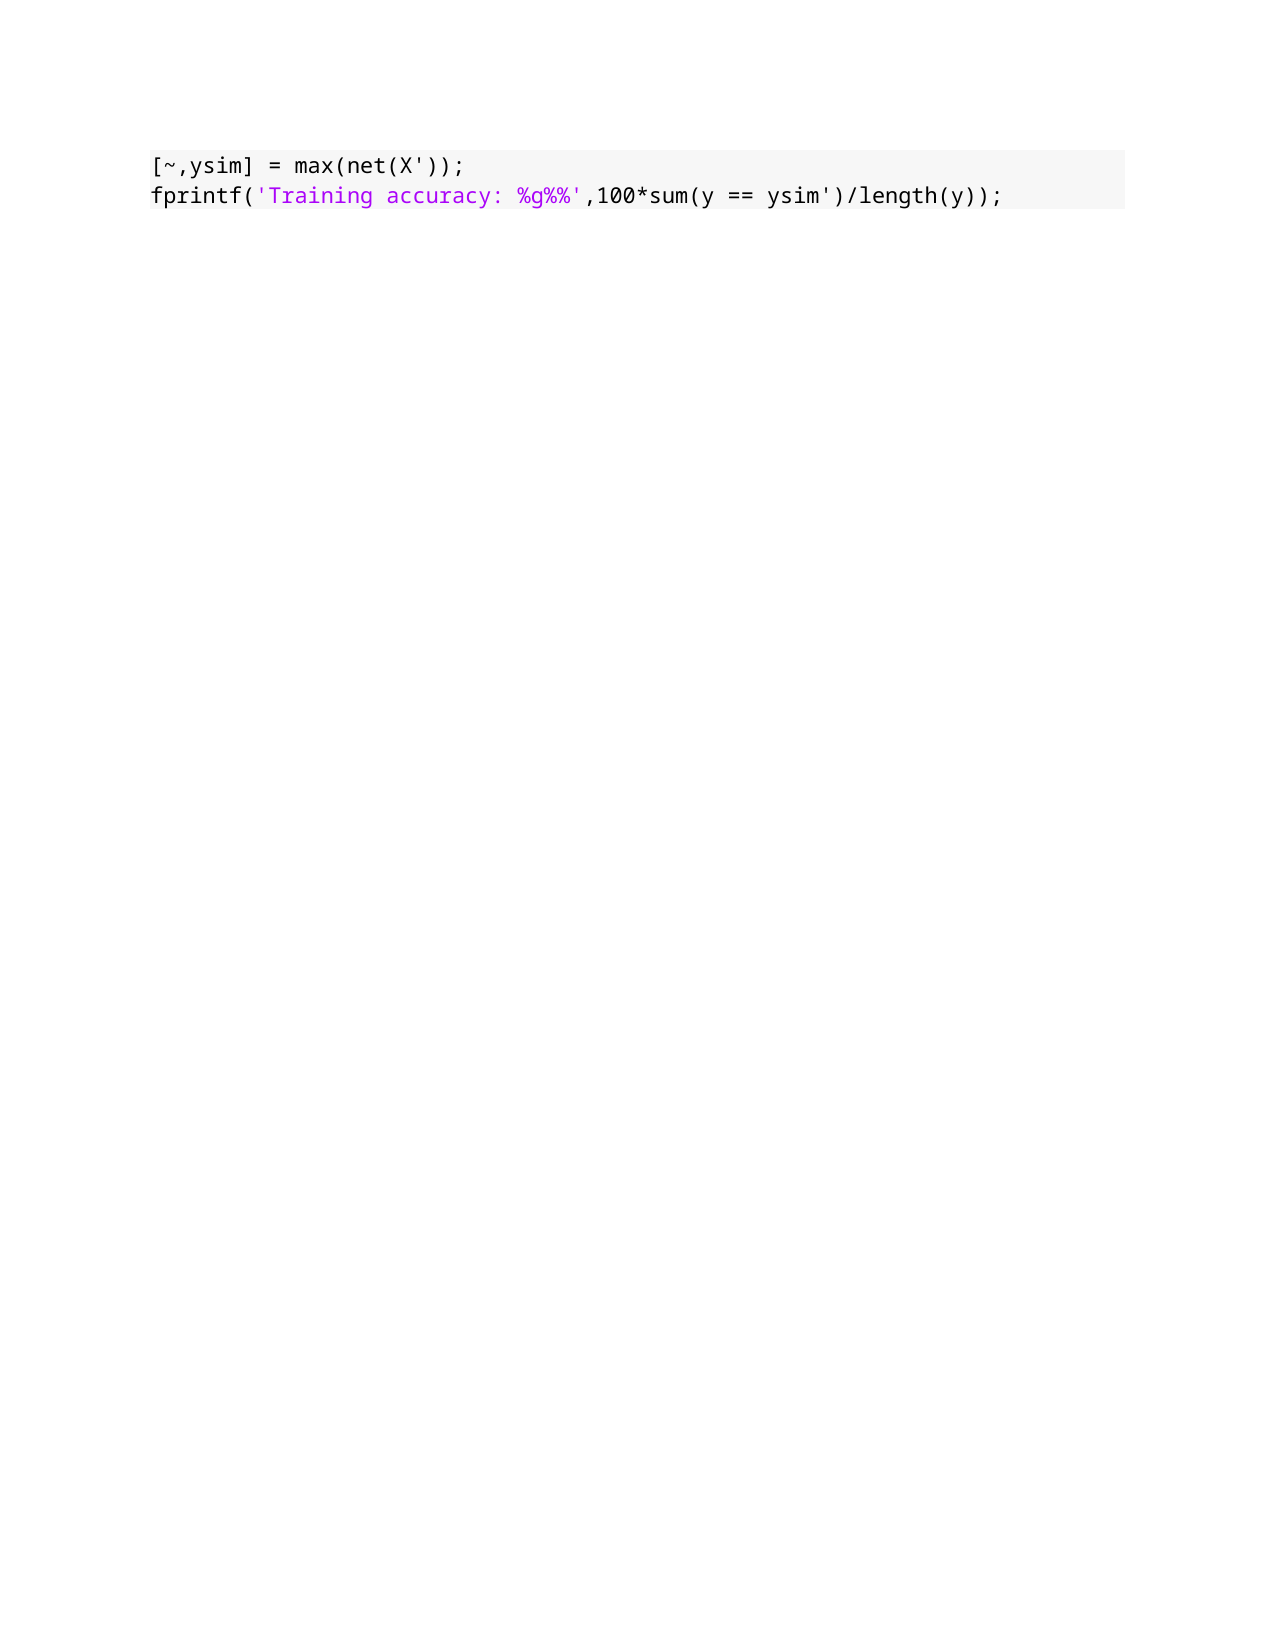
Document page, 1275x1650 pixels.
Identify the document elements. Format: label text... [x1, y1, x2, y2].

text fprintf('Training accuracy: %g%%',100*sum(y == ysim')/length(y)); [150, 180, 1125, 209]
text [~,ysim] = max(net(X')); [150, 150, 1125, 180]
